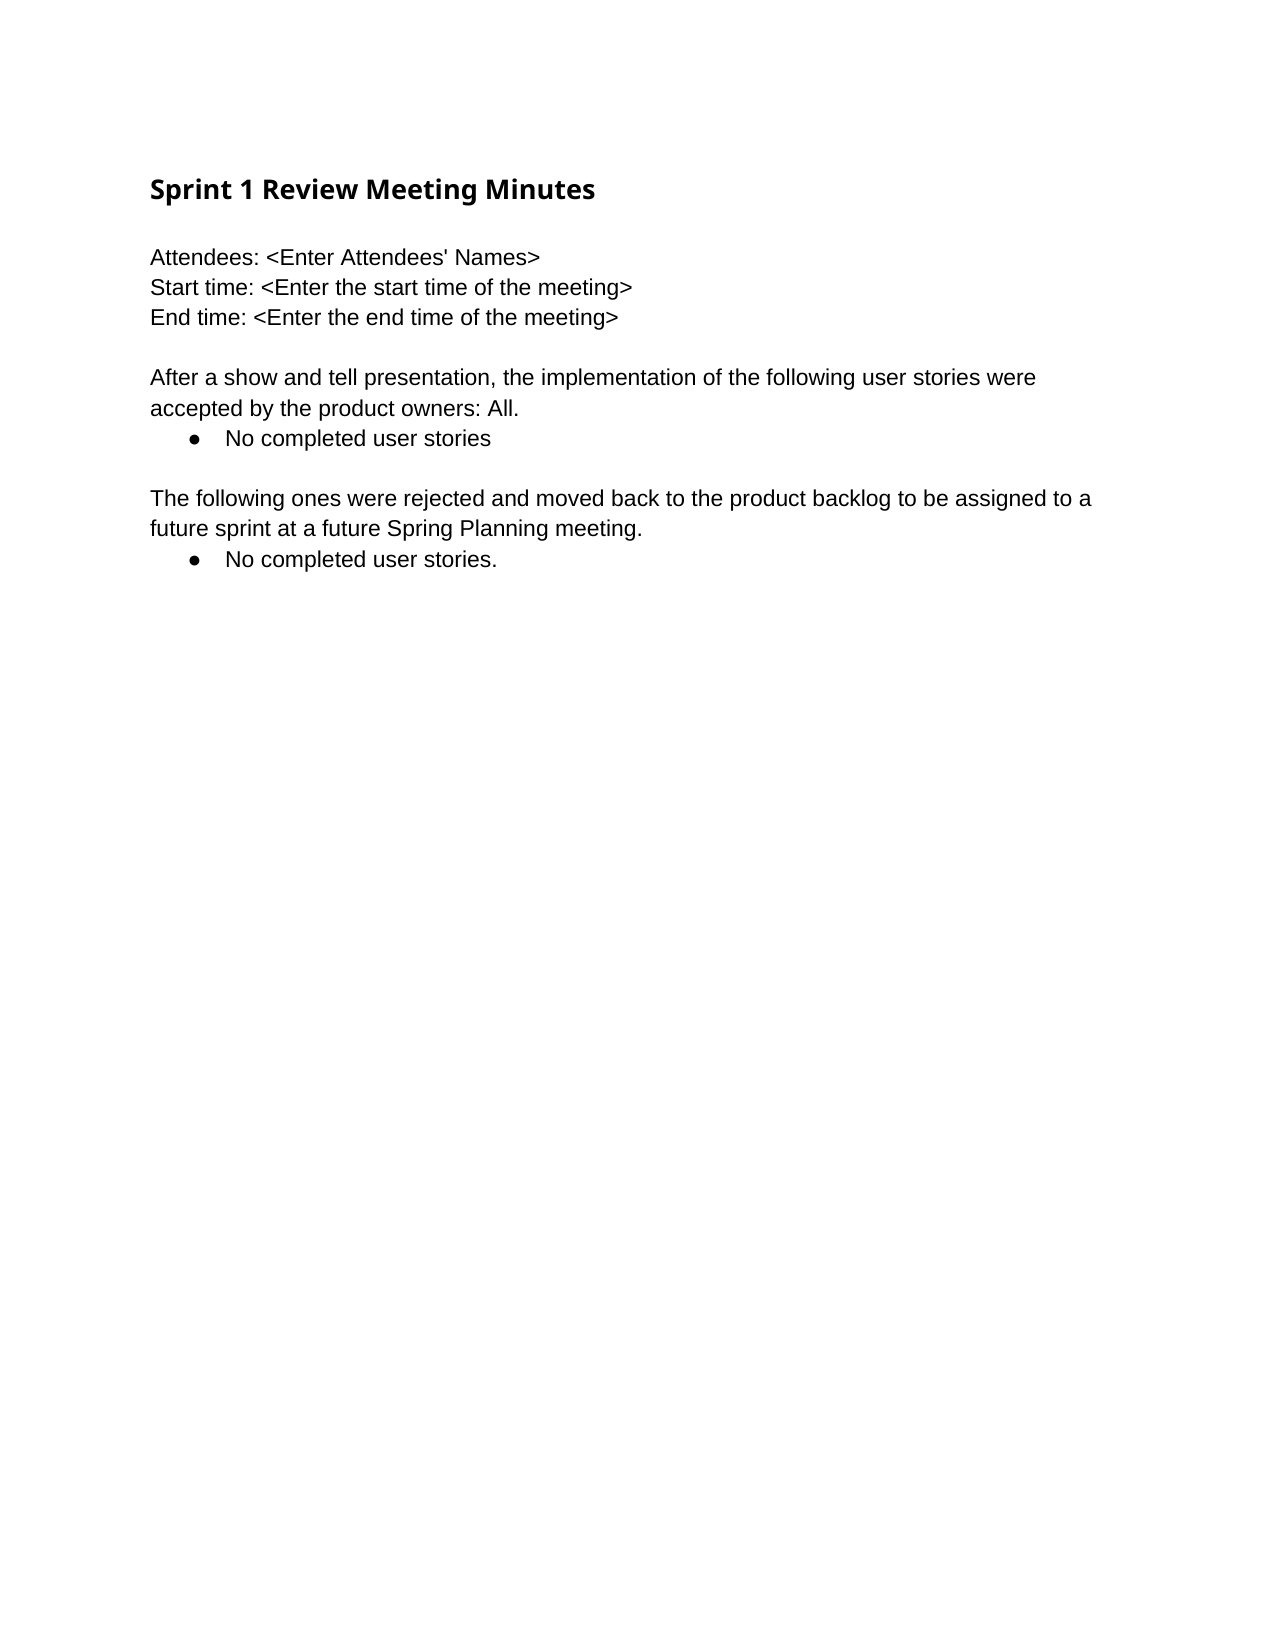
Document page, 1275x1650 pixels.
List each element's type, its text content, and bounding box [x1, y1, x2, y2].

text The following ones were rejected and moved back to the product backlog to be assigned to a future sprint at a future Spring Planning meeting. [150, 485, 1125, 542]
subtitle Sprint 1 Review Meeting Minutes [150, 171, 1125, 208]
list No completed user stories [187, 425, 1125, 451]
list No completed user stories. [187, 546, 1125, 572]
text End time: <Enter the end time of the meeting> [150, 304, 1125, 330]
text Attendees: <Enter Attendees' Names> [150, 243, 1125, 270]
text Start time: <Enter the start time of the meeting> [150, 274, 1125, 300]
text After a show and tell presentation, the implementation of the following user stories were accepted by the product owners: All. [150, 364, 1125, 421]
